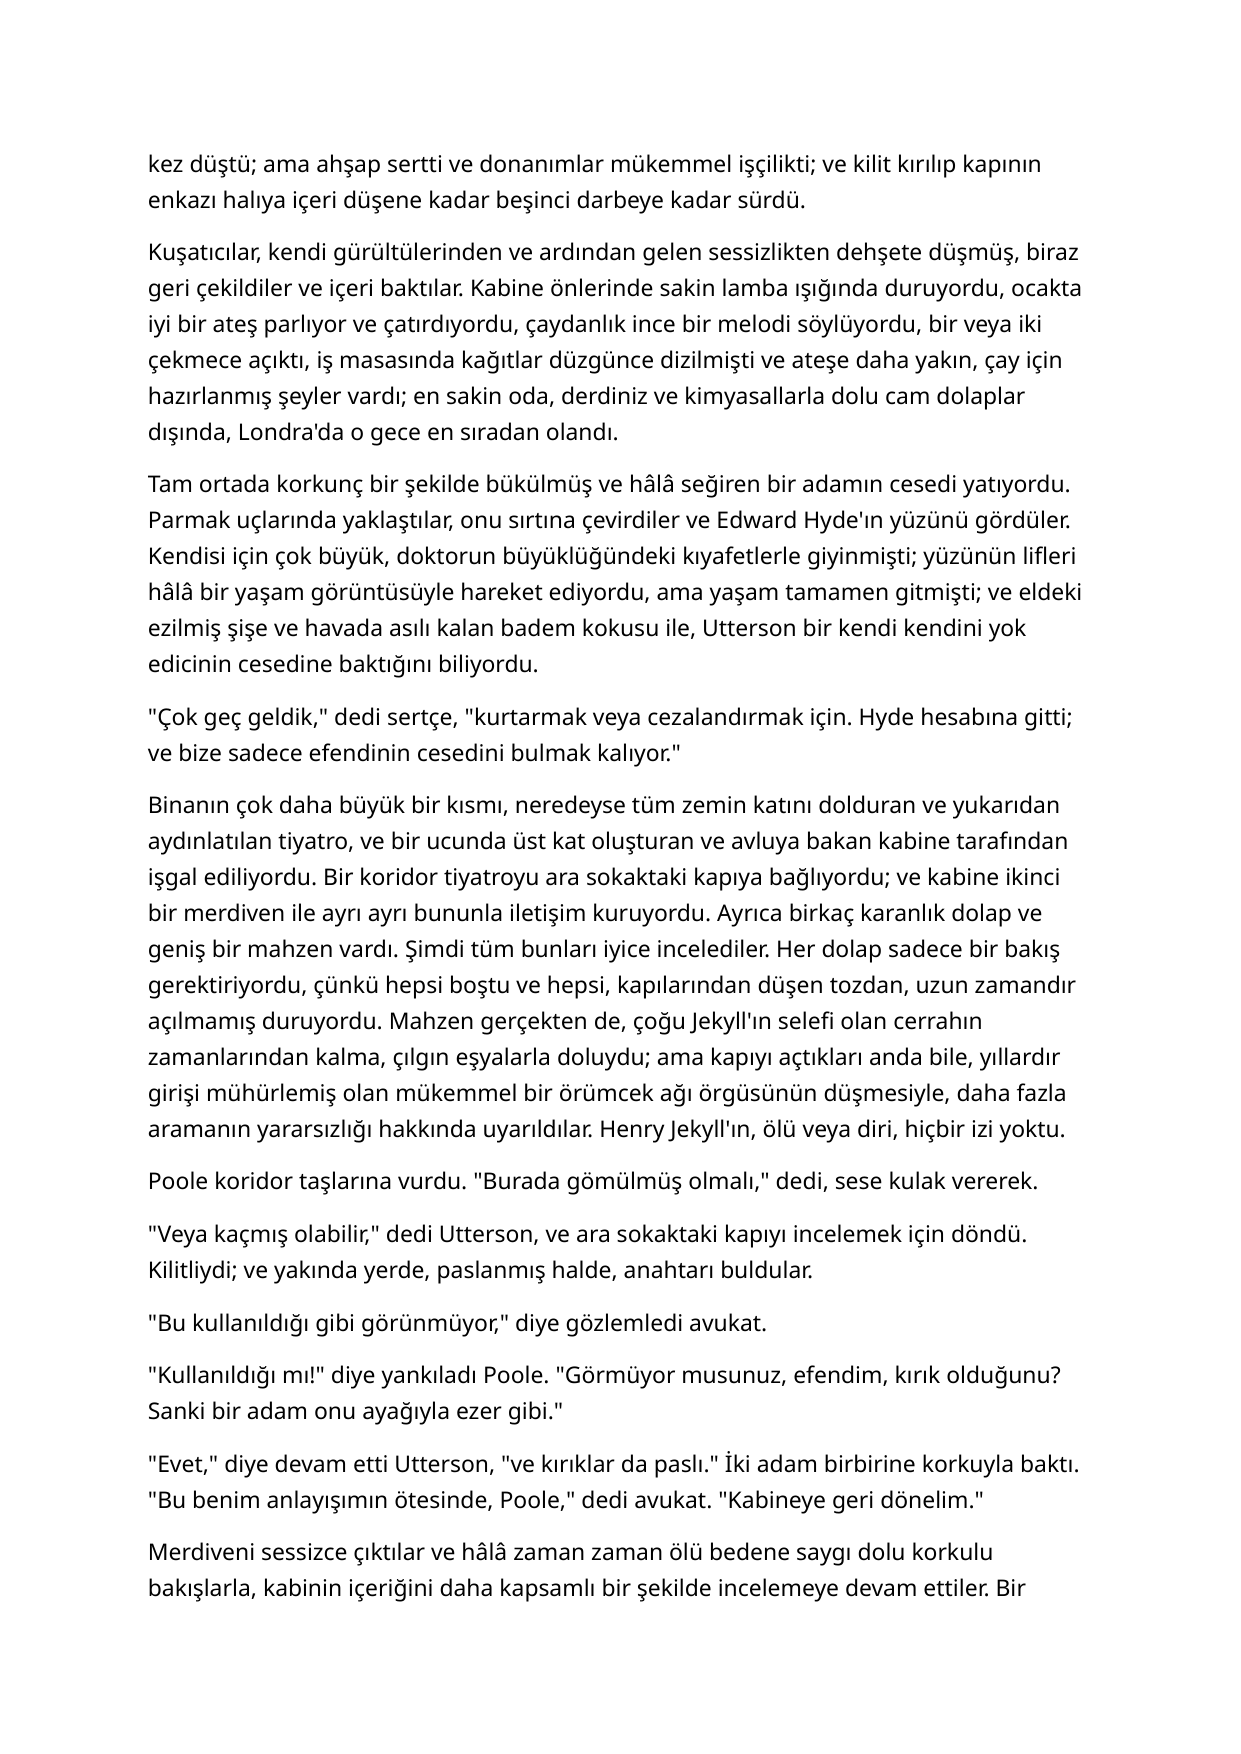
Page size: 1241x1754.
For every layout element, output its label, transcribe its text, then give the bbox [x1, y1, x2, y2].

text Poole koridor taşlarına vurdu. "Burada gömülmüş olmalı," dedi, sese kulak vererek. [148, 1165, 1093, 1197]
text Kuşatıcılar, kendi gürültülerinden ve ardından gelen sessizlikten dehşete düşmüş, biraz geri çekildiler ve içeri baktılar. Kabine önlerinde sakin lamba ışığında duruyordu, ocakta iyi bir ateş parlıyor ve çatırdıyordu, çaydanlık ince bir melodi söylüyordu, bir veya iki çekmece açıktı, iş masasında kağıtlar düzgünce dizilmişti ve ateşe daha yakın, çay için hazırlanmış şeyler vardı; en sakin oda, derdiniz ve kimyasallarla dolu cam dolaplar dışında, Londra'da o gece en sıradan olandı. [148, 236, 1093, 447]
text "Bu kullanıldığı gibi görünmüyor," diye gözlemledi avukat. [148, 1306, 1093, 1338]
text "Kullanıldığı mı!" diye yankıladı Poole. "Görmüyor musunuz, efendim, kırık olduğunu? Sanki bir adam onu ayağıyla ezer gibi." [148, 1359, 1093, 1426]
text Binanın çok daha büyük bir kısmı, neredeyse tüm zemin katını dolduran ve yukarıdan aydınlatılan tiyatro, ve bir ucunda üst kat oluşturan ve avluya bakan kabine tarafından işgal ediliyordu. Bir koridor tiyatroyu ara sokaktaki kapıya bağlıyordu; ve kabine ikinci bir merdiven ile ayrı ayrı bununla iletişim kuruyordu. Ayrıca birkaç karanlık dolap ve geniş bir mahzen vardı. Şimdi tüm bunları iyice incelediler. Her dolap sadece bir bakış gerektiriyordu, çünkü hepsi boştu ve hepsi, kapılarından düşen tozdan, uzun zamandır açılmamış duruyordu. Mahzen gerçekten de, çoğu Jekyll'ın selefi olan cerrahın zamanlarından kalma, çılgın eşyalarla doluydu; ama kapıyı açtıkları anda bile, yıllardır girişi mühürlemiş olan mükemmel bir örümcek ağı örgüsünün düşmesiyle, daha fazla aramanın yararsızlığı hakkında uyarıldılar. Henry Jekyll'ın, ölü veya diri, hiçbir izi yoktu. [148, 789, 1093, 1144]
text "Veya kaçmış olabilir," dedi Utterson, ve ara sokaktaki kapıyı incelemek için döndü. Kilitliydi; ve yakında yerde, paslanmış halde, anahtarı buldular. [148, 1218, 1093, 1285]
text "Çok geç geldik," dedi sertçe, "kurtarmak veya cezalandırmak için. Hyde hesabına gitti; ve bize sadece efendinin cesedini bulmak kalıyor." [148, 701, 1093, 768]
text "Evet," diye devam etti Utterson, "ve kırıklar da paslı." İki adam birbirine korkuyla baktı. "Bu benim anlayışımın ötesinde, Poole," dedi avukat. "Kabineye geri dönelim." [148, 1448, 1093, 1515]
text Tam ortada korkunç bir şekilde bükülmüş ve hâlâ seğiren bir adamın cesedi yatıyordu. Parmak uçlarında yaklaştılar, onu sırtına çevirdiler ve Edward Hyde'ın yüzünü gördüler. Kendisi için çok büyük, doktorun büyüklüğündeki kıyafetlerle giyinmişti; yüzünün lifleri hâlâ bir yaşam görüntüsüyle hareket ediyordu, ama yaşam tamamen gitmişti; ve eldeki ezilmiş şişe ve havada asılı kalan badem kokusu ile, Utterson bir kendi kendini yok edicinin cesedine baktığını biliyordu. [148, 468, 1093, 679]
